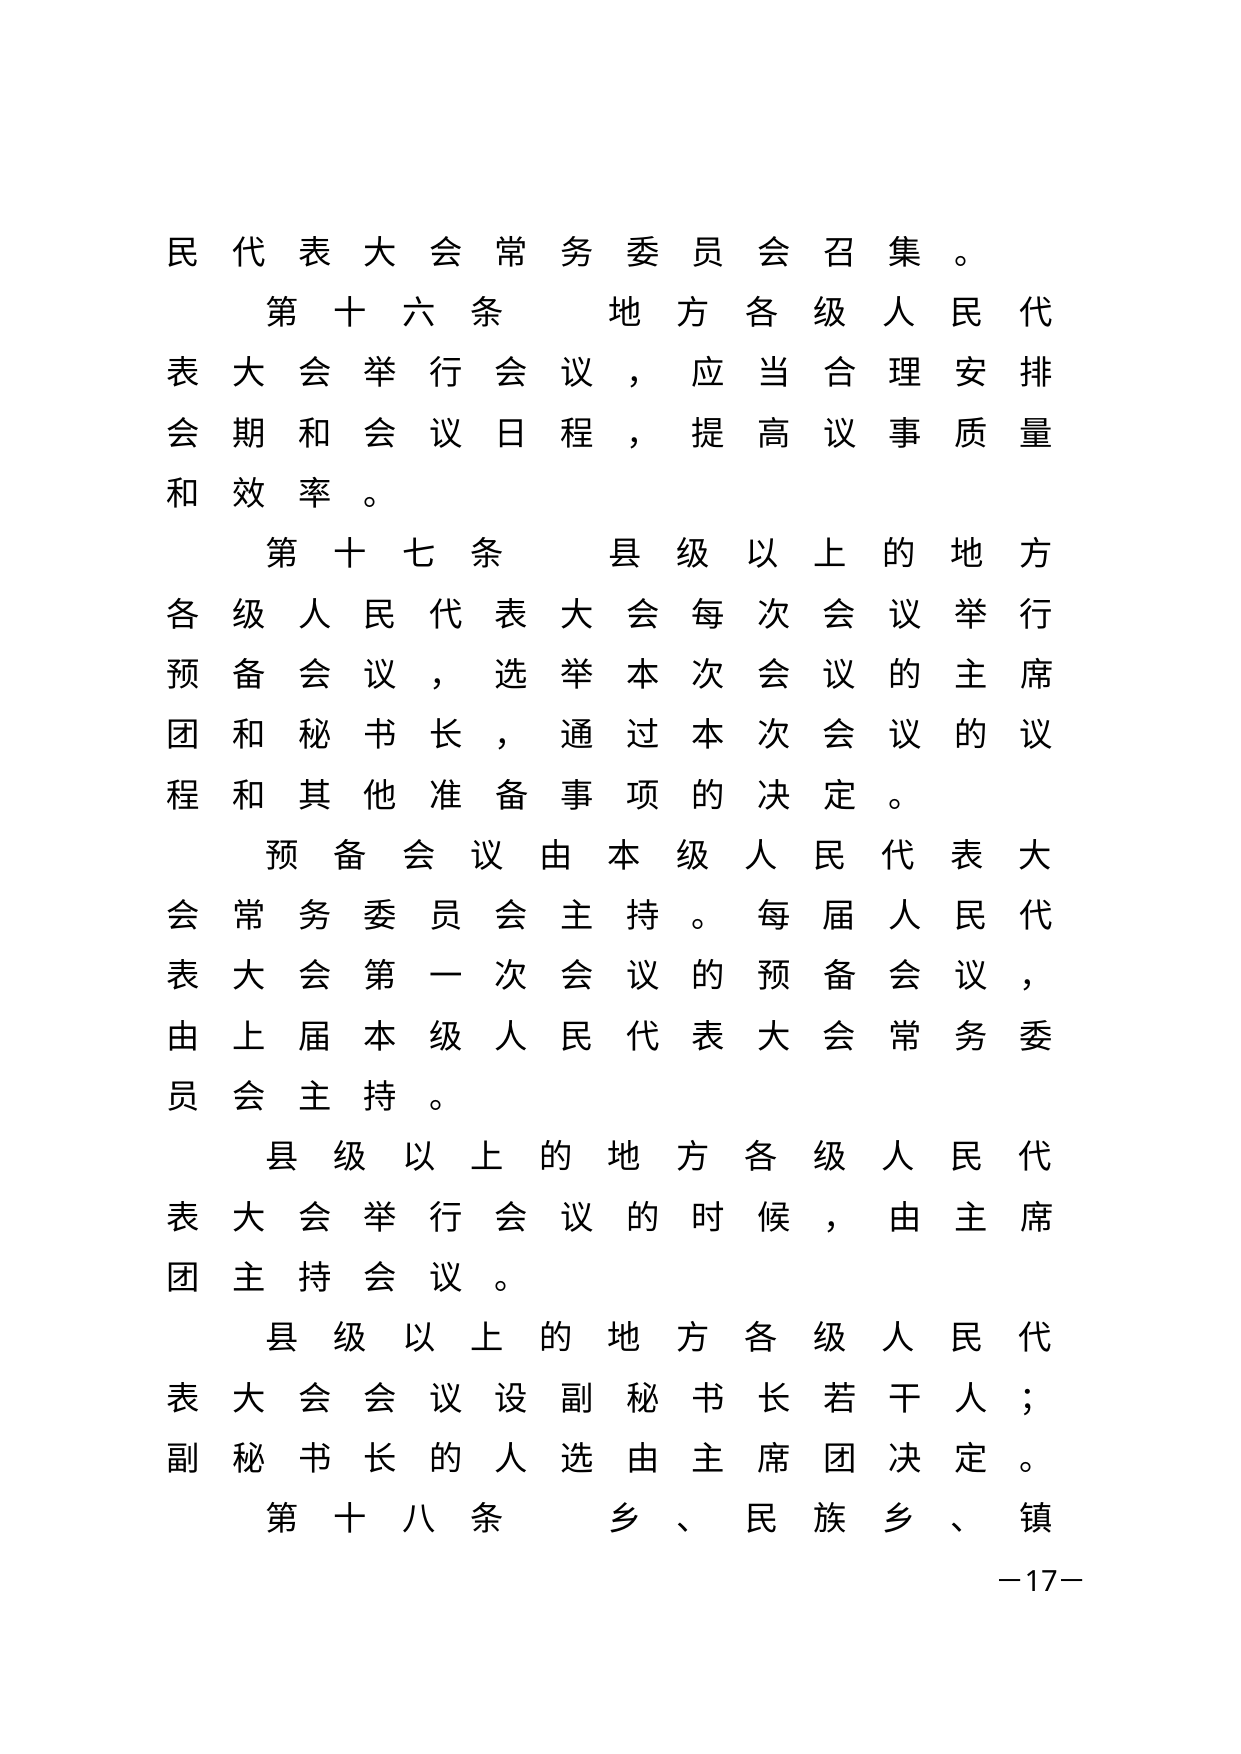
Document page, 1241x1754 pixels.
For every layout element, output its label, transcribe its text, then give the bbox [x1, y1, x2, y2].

text 县级以上的地方各级人民代表大会举行会议的时候，由主席团主持会议。 [167, 1124, 1085, 1305]
text 县级以上的地方各级人民代表大会会议设副秘书长若干人；副秘书长的人选由主席团决定。 [167, 1305, 1085, 1486]
text 第十八条 乡、民族乡、镇的人民代表大会设主席，并可以设副主席一人至二人。主席、副主席由本级人民代表大会从代表中选出，任期同本级人民代表大会每届任期相同。 [167, 1486, 1085, 1546]
text 第十七条 县级以上的地方各级人民代表大会每次会议举行预备会议，选举本次会议的主席团和秘书长，通过本次会议的议程和其他准备事项的决定。 [167, 521, 1085, 823]
text 第十六条 地方各级人民代表大会举行会议，应当合理安排会期和会议日程，提高议事质量和效率。 [167, 280, 1085, 521]
text 第十五条 县级以上的地方各级人民代表大会会议由本级人民代表大会常务委员会召集。 [167, 219, 1085, 280]
text 预备会议由本级人民代表大会常务委员会主持。每届人民代表大会第一次会议的预备会议，由上届本级人民代表大会常务委员会主持。 [167, 823, 1085, 1124]
